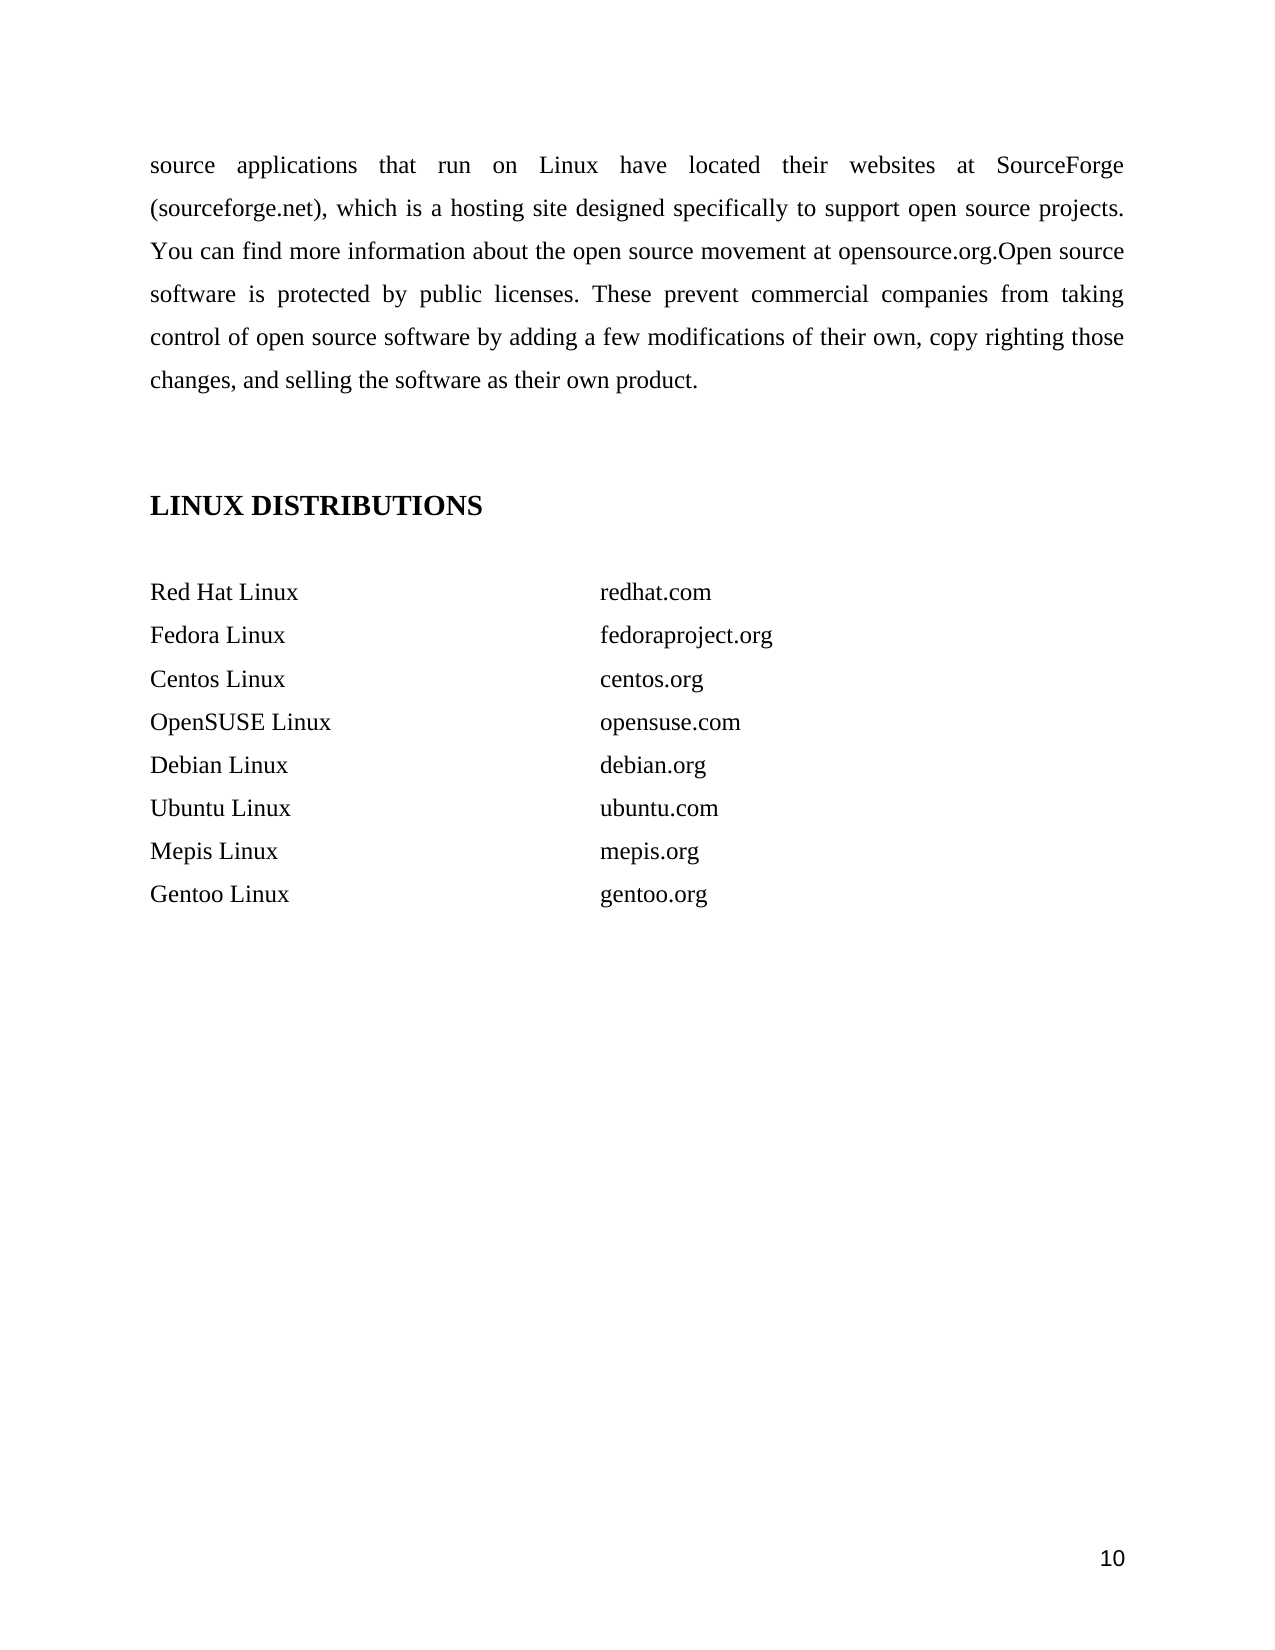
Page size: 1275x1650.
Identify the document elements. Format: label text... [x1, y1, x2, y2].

text Gentoo Linux gentoo.org [150, 879, 1125, 908]
text OpenSUSE Linux opensuse.com [150, 707, 1125, 736]
text Mepis Linux mepis.org [150, 836, 1125, 865]
text Red Hat Linux redhat.com [150, 577, 1125, 606]
text Fedora Linux fedoraproject.org [150, 621, 1125, 649]
text LINUX DISTRIBUTIONS [150, 488, 1125, 521]
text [150, 150, 1125, 394]
text Ubuntu Linux ubuntu.com [150, 793, 1125, 822]
text Centos Linux centos.org [150, 664, 1125, 692]
text Debian Linux debian.org [150, 750, 1125, 779]
